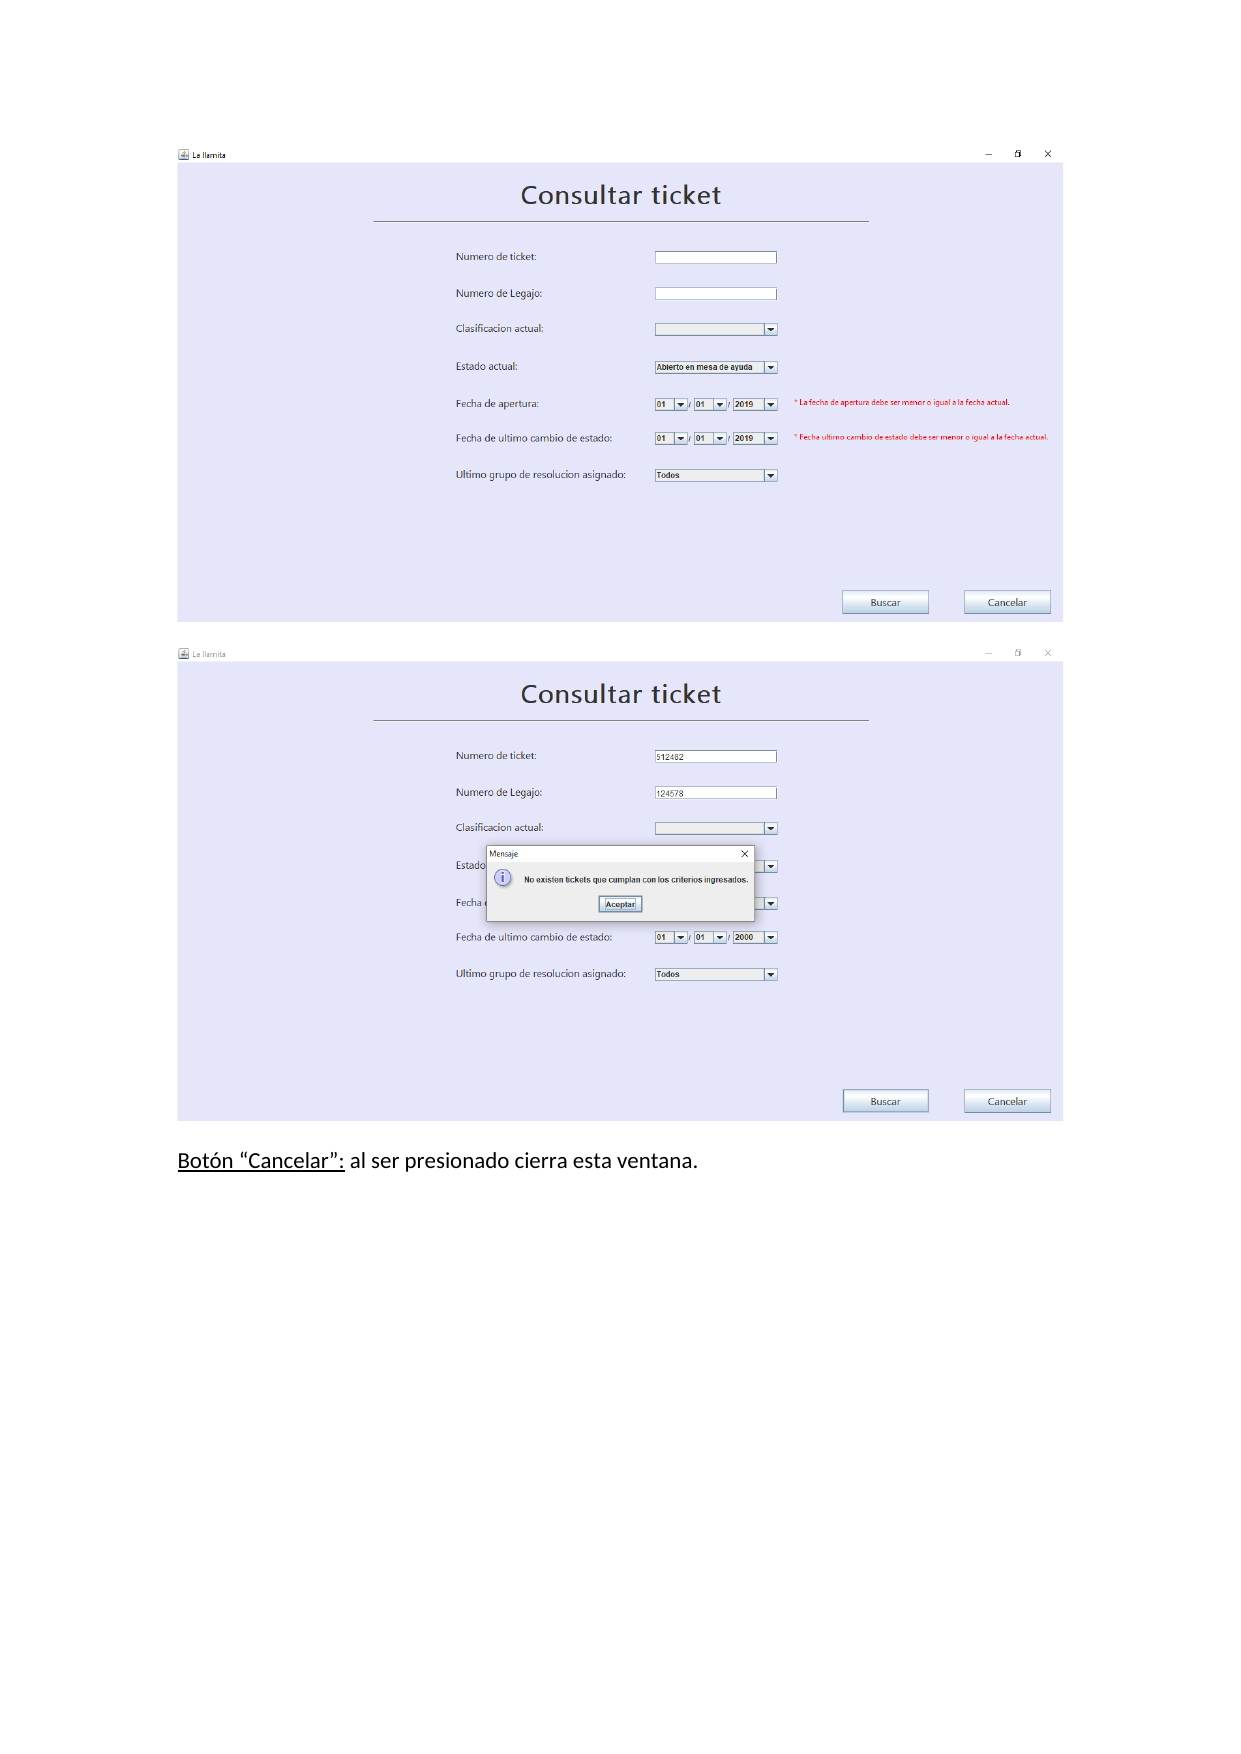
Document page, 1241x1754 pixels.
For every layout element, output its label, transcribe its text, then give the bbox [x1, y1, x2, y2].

picture [177, 147, 1064, 622]
picture [177, 646, 1064, 1121]
text Botón “Cancelar”: al ser presionado cierra esta ventana. [177, 1146, 1063, 1174]
